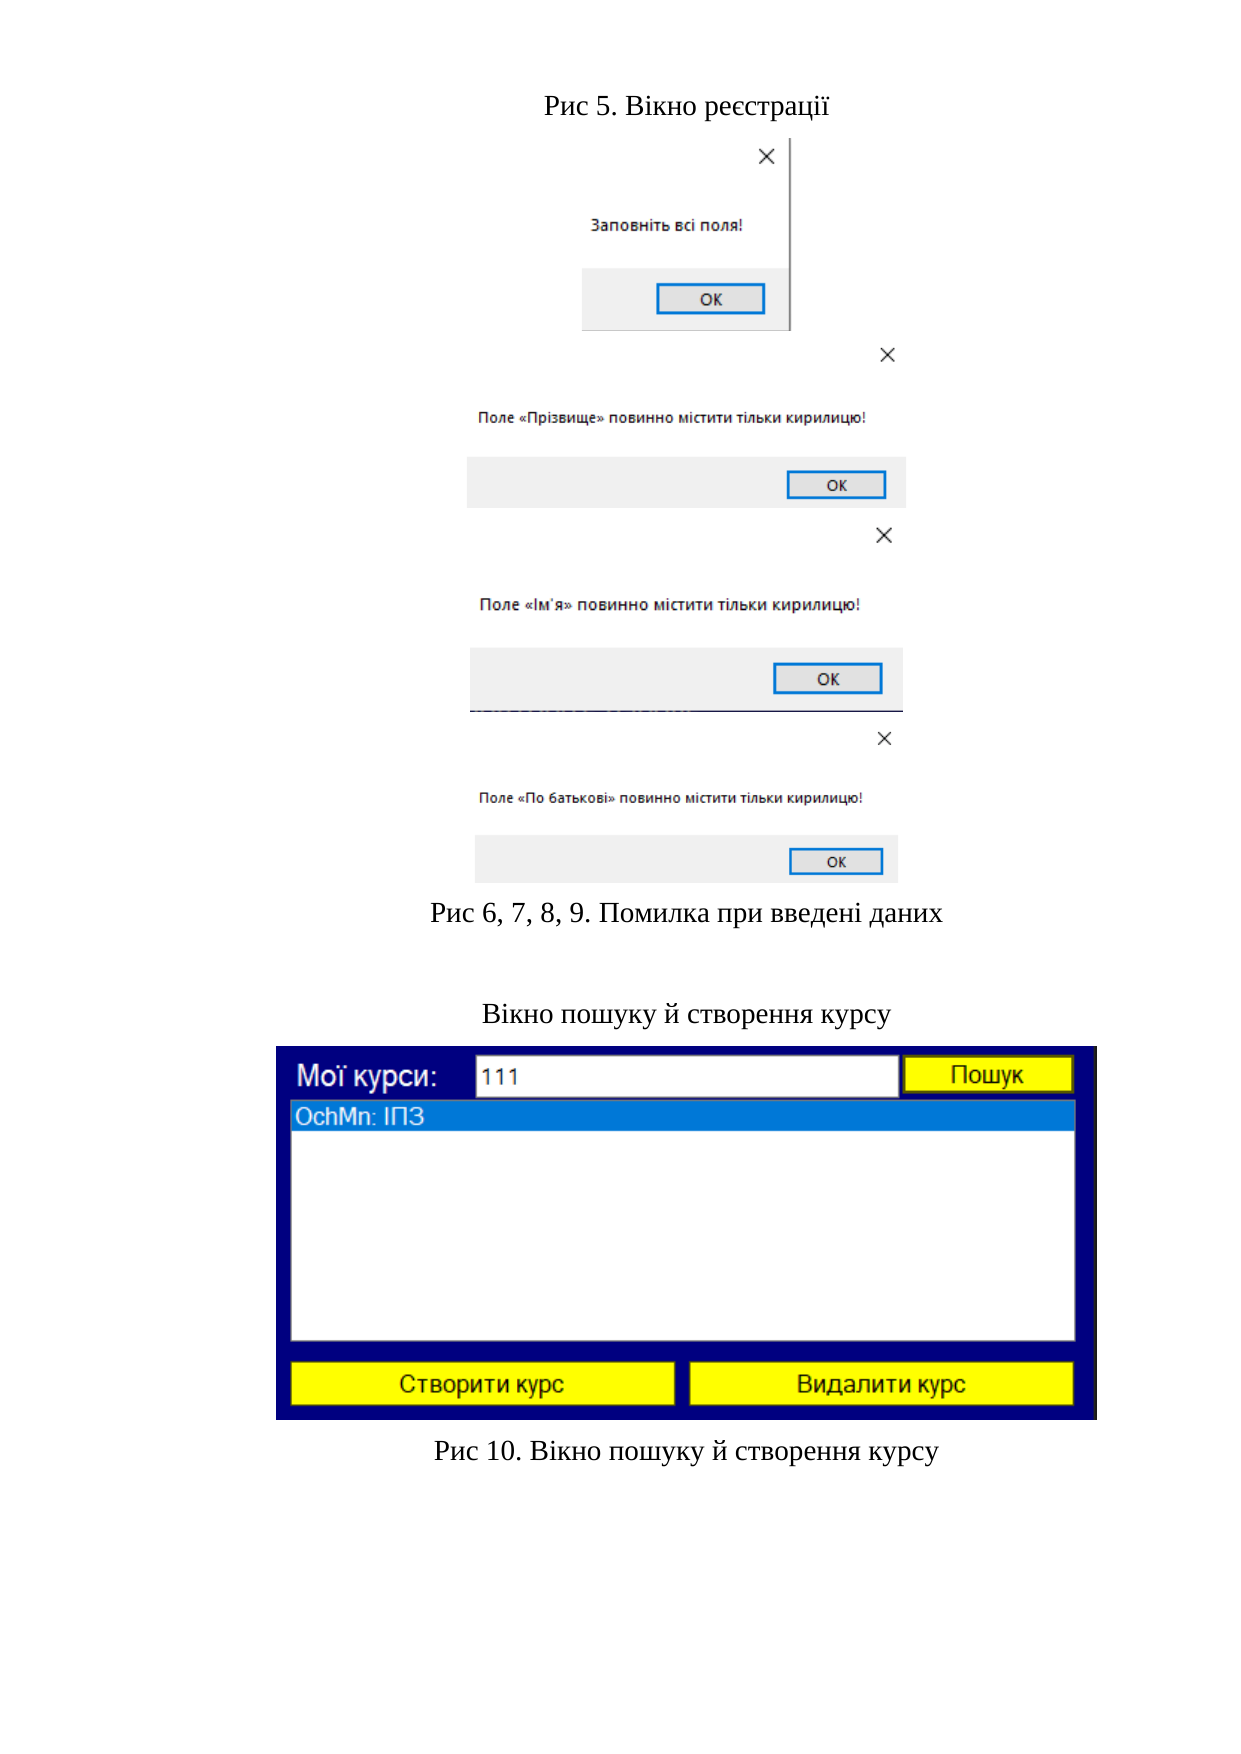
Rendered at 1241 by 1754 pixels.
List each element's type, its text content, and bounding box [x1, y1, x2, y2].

text Вікно пошуку й створення курсу [148, 996, 1152, 1029]
text Рис 10. Вікно пошуку й створення курсу [148, 1433, 1152, 1466]
picture [466, 343, 907, 508]
picture [470, 520, 903, 712]
text Рис 6, 7, 8, 9. Помилка при введені даних [148, 895, 1152, 929]
picture [581, 138, 792, 331]
text Рис 5. Вікно реєстрації [148, 88, 1152, 122]
picture [474, 724, 899, 883]
picture [276, 1046, 1097, 1420]
